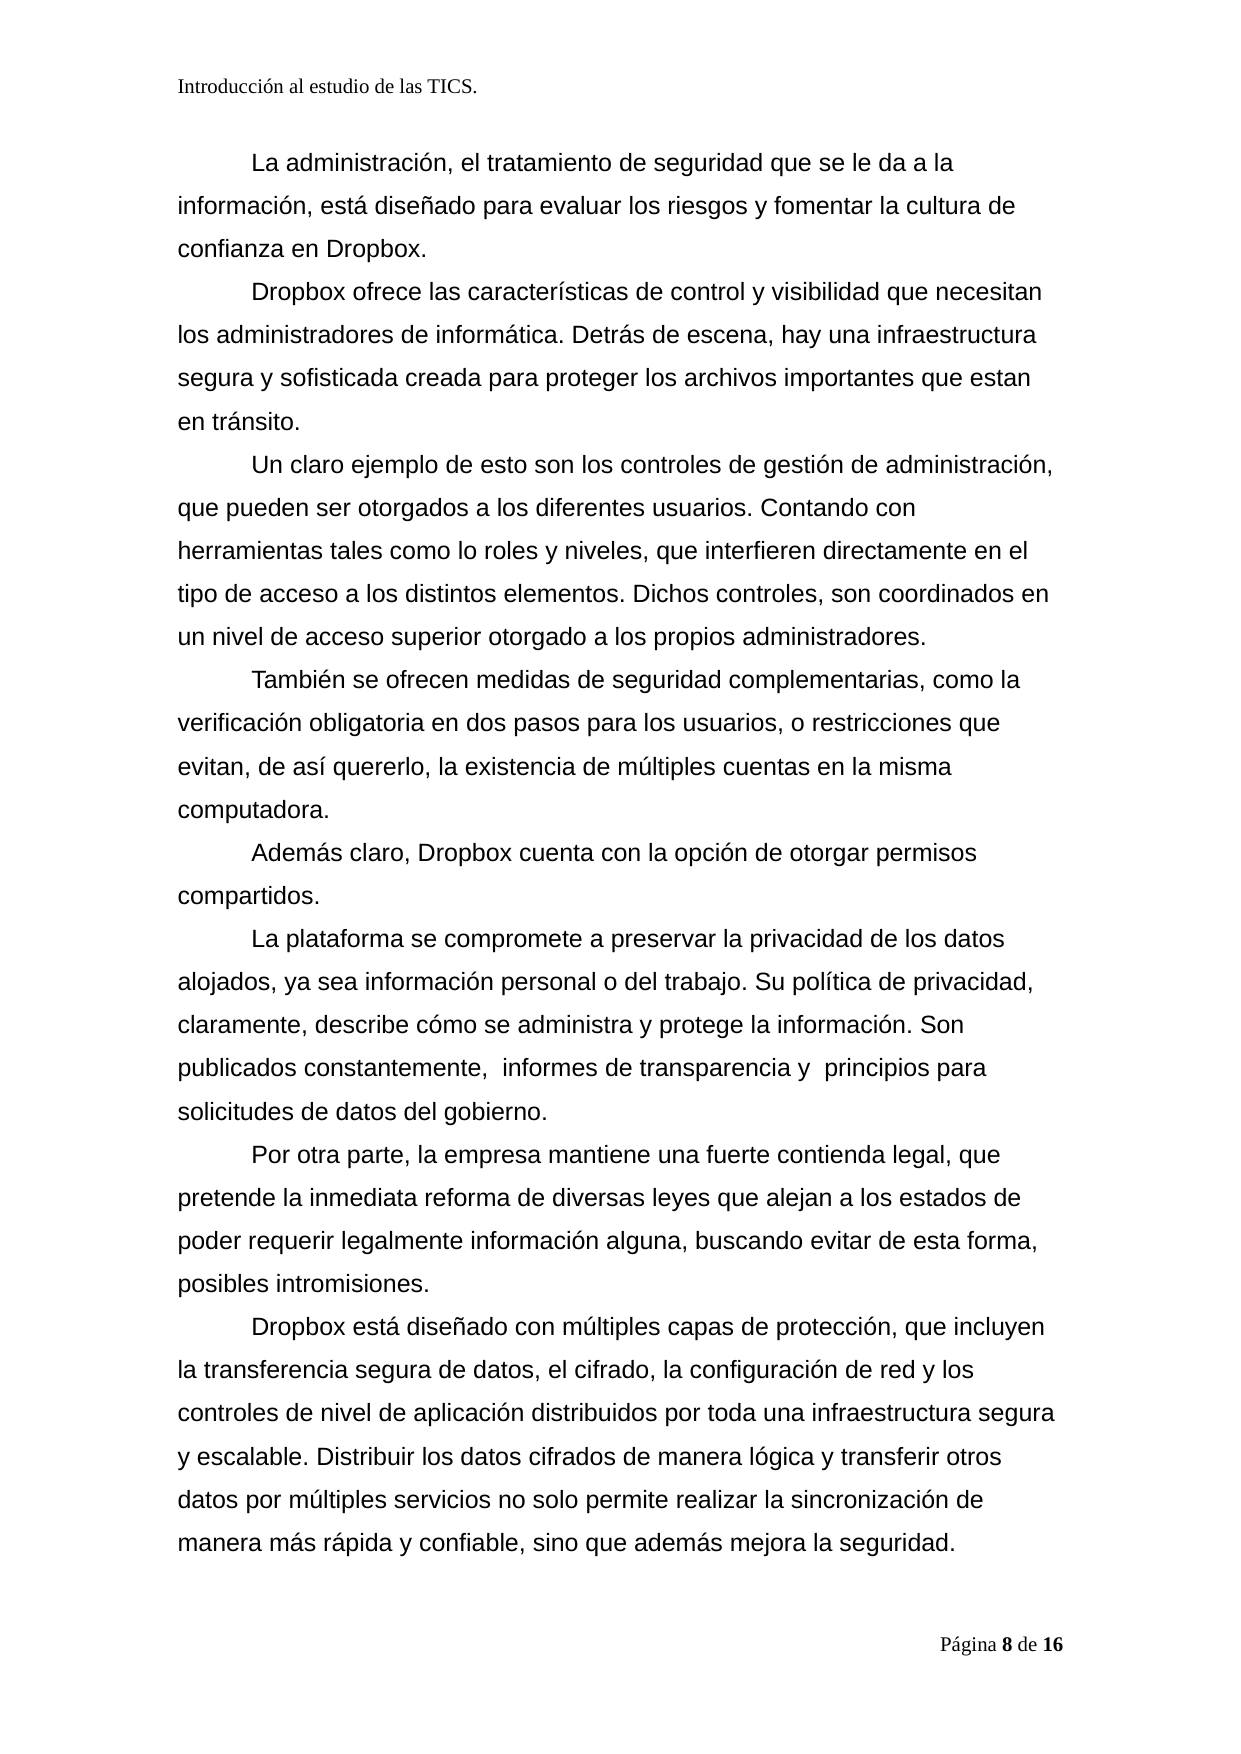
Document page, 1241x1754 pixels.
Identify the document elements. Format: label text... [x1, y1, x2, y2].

text Dropbox ofrece las características de control y visibilidad que necesitan los administradores de informática. Detrás de escena, hay una infraestructura segura y sofisticada creada para proteger los archivos importantes que estan en tránsito. [177, 277, 1063, 435]
text La administración, el tratamiento de seguridad que se le da a la información, está diseñado para evaluar los riesgos y fomentar la cultura de confianza en Dropbox. [177, 148, 1063, 263]
text Un claro ejemplo de esto son los controles de gestión de administración, que pueden ser otorgados a los diferentes usuarios. Contando con herramientas tales como lo roles y niveles, que interfieren directamente en el tipo de acceso a los distintos elementos. Dichos controles, son coordinados en un nivel de acceso superior otorgado a los propios administradores. También se ofrecen medidas de seguridad complementarias, como la verificación obligatoria en dos pasos para los usuarios, o restricciones que evitan, de así quererlo, la existencia de múltiples cuentas en la misma computadora. Además claro, Dropbox cuenta con la opción de otorgar permisos compartidos. La plataforma se compromete a preservar la privacidad de los datos alojados, ya sea información personal o del trabajo. Su política de privacidad, claramente, describe cómo se administra y protege la información. Son publicados constantemente, informes de transparencia y principios para solicitudes de datos del gobierno. Por otra parte, la empresa mantiene una fuerte contienda legal, que pretende la inmediata reforma de diversas leyes que alejan a los estados de poder requerir legalmente información alguna, buscando evitar de esta forma, posibles intromisiones. Dropbox está diseñado con múltiples capas de protección, que incluyen la transferencia segura de datos, el cifrado, la configuración de red y los controles de nivel de aplicación distribuidos por toda una infraestructura segura y escalable. Distribuir los datos cifrados de manera lógica y transferir otros datos por múltiples servicios no solo permite realizar la sincronización de manera más rápida y confiable, sino que además mejora la seguridad. [177, 449, 1063, 1556]
